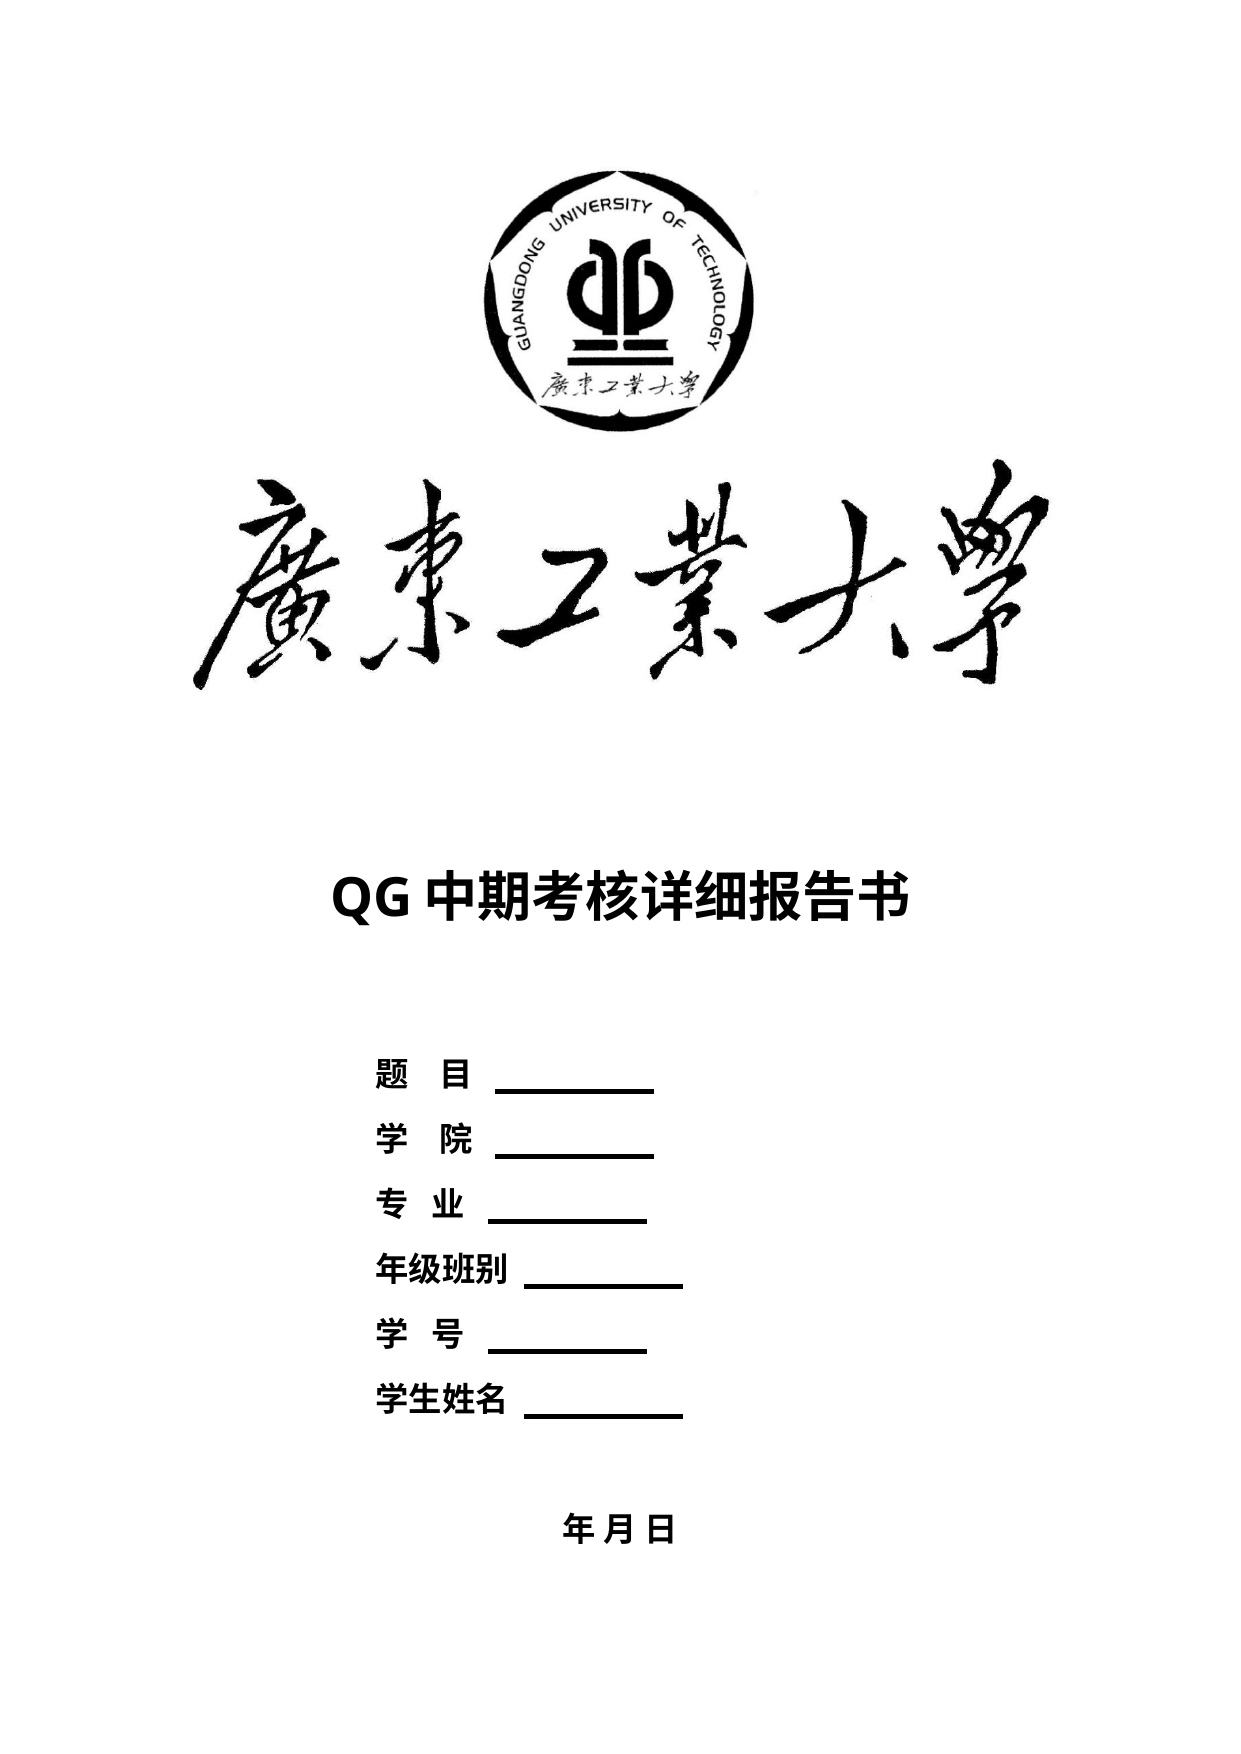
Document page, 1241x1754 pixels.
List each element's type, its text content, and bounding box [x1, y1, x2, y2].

text 专 业 [275, 1169, 1053, 1234]
text 学生姓名 [275, 1364, 1053, 1429]
text QG中期考核详细报告书 [187, 844, 1053, 942]
text 学 号 [275, 1299, 1053, 1364]
text 学 院 [275, 1104, 1053, 1169]
picture [187, 454, 1057, 701]
text 题 目 [275, 1039, 1053, 1104]
text 年 月 日 [187, 1494, 1053, 1559]
text 年级班别 [275, 1234, 1053, 1299]
picture [478, 162, 762, 440]
